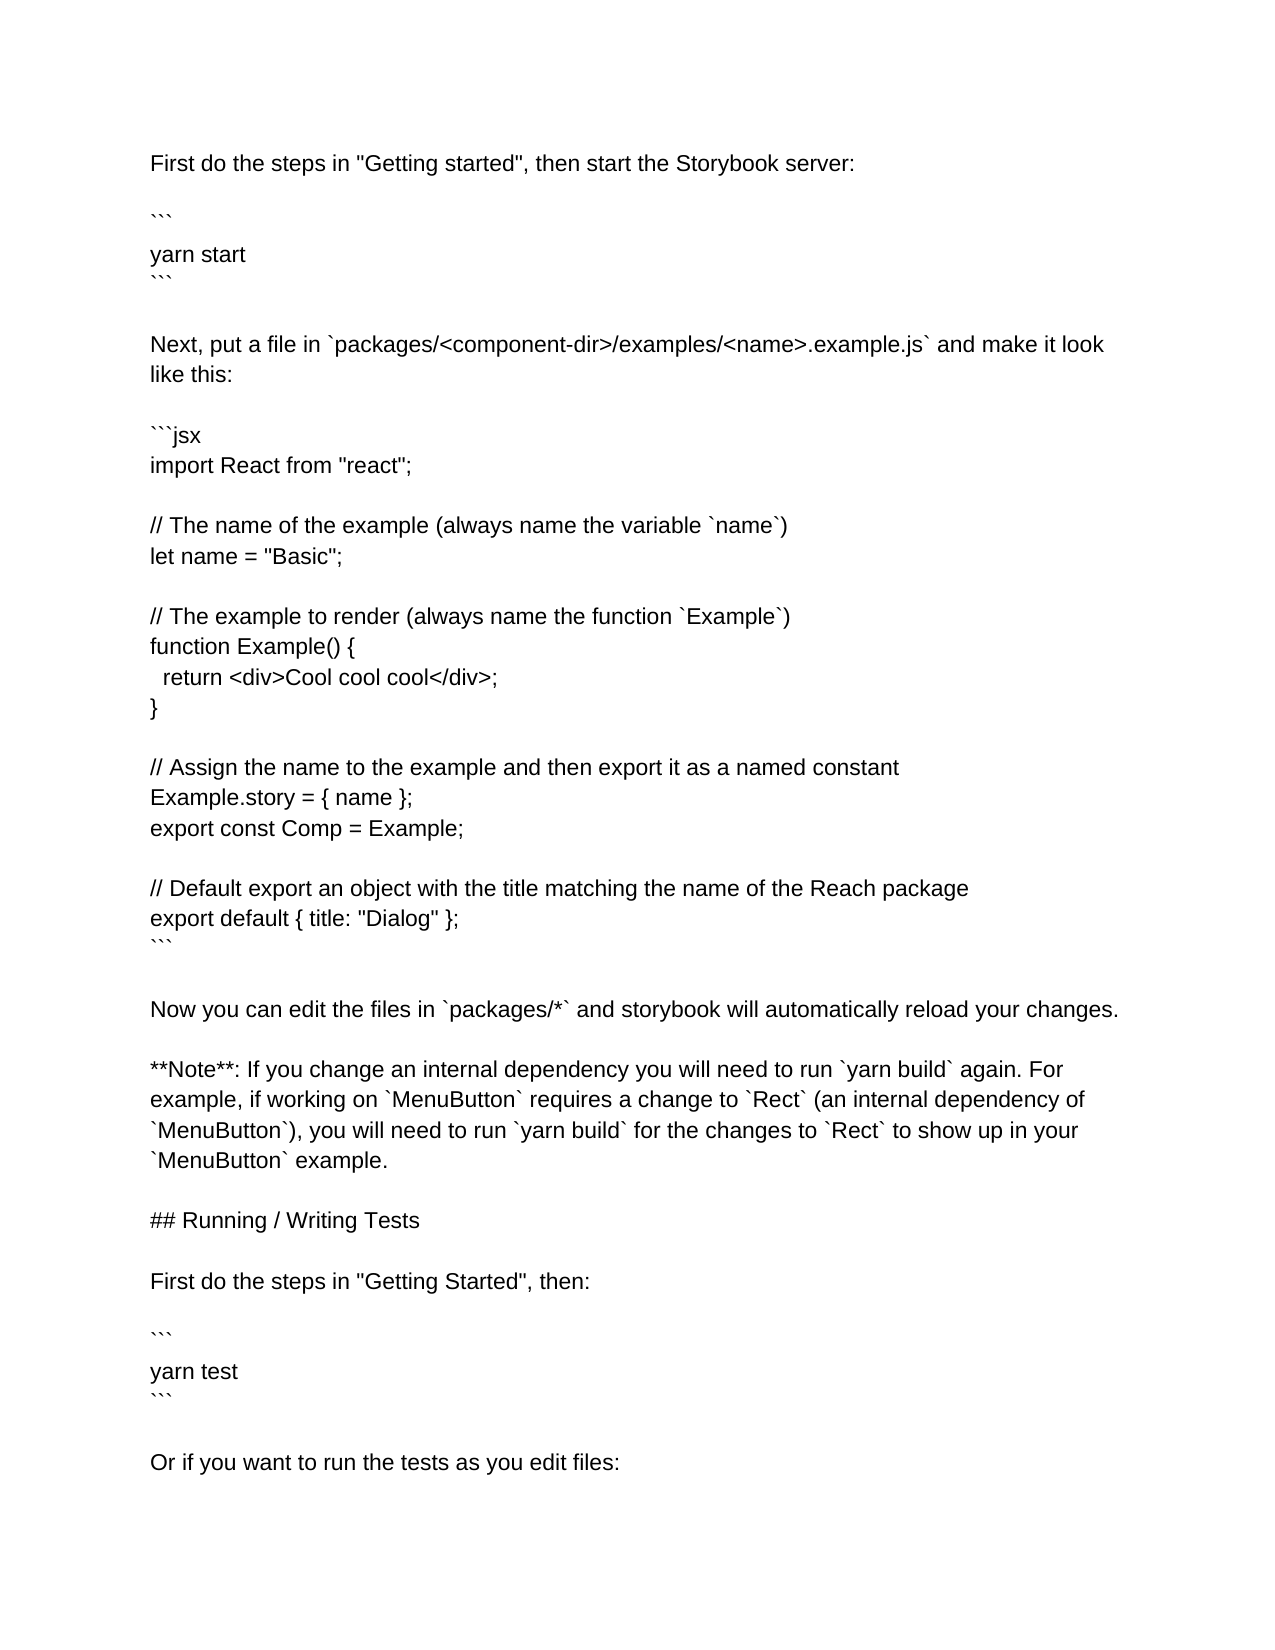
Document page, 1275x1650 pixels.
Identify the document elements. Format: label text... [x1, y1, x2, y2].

text ``` [150, 1388, 1125, 1415]
text // The example to render (always name the function `Example`) [150, 603, 1125, 629]
text ``` [150, 271, 1125, 297]
text **Note**: If you change an internal dependency you will need to run `yarn build` again. For example, if working on `MenuButton` requires a change to `Rect` (an internal dependency of `MenuButton`), you will need to run `yarn build` for the changes to `Rect` to show up in your `MenuButton` example. [150, 1056, 1125, 1173]
text yarn test [150, 1358, 1125, 1385]
text let name = "Basic"; [150, 543, 1125, 569]
text yarn start [150, 241, 1125, 267]
text export const Comp = Example; [150, 814, 1125, 841]
text // Default export an object with the title matching the name of the Reach package [150, 875, 1125, 901]
text ## Running / Writing Tests [150, 1207, 1125, 1234]
text First do the steps in "Getting Started", then: [150, 1268, 1125, 1294]
text Next, put a file in `packages/<component-dir>/examples/<name>.example.js` and make it look like this: [150, 331, 1125, 388]
text Or if you want to run the tests as you edit files: [150, 1449, 1125, 1475]
text } [150, 694, 1125, 720]
text return <div>Cool cool cool</div>; [150, 663, 1125, 690]
text ``` [150, 1328, 1125, 1354]
text ``` [150, 210, 1125, 237]
text // Assign the name to the example and then export it as a named constant [150, 754, 1125, 781]
text // The name of the example (always name the variable `name`) [150, 512, 1125, 539]
text function Example() { [150, 633, 1125, 660]
text ``` [150, 935, 1125, 962]
text Now you can edit the files in `packages/*` and storybook will automatically reload your changes. [150, 996, 1125, 1022]
text ```jsx [150, 422, 1125, 448]
text First do the steps in "Getting started", then start the Storybook server: [150, 150, 1125, 176]
text import React from "react"; [150, 452, 1125, 478]
text export default { title: "Dialog" }; [150, 905, 1125, 932]
text Example.story = { name }; [150, 784, 1125, 811]
